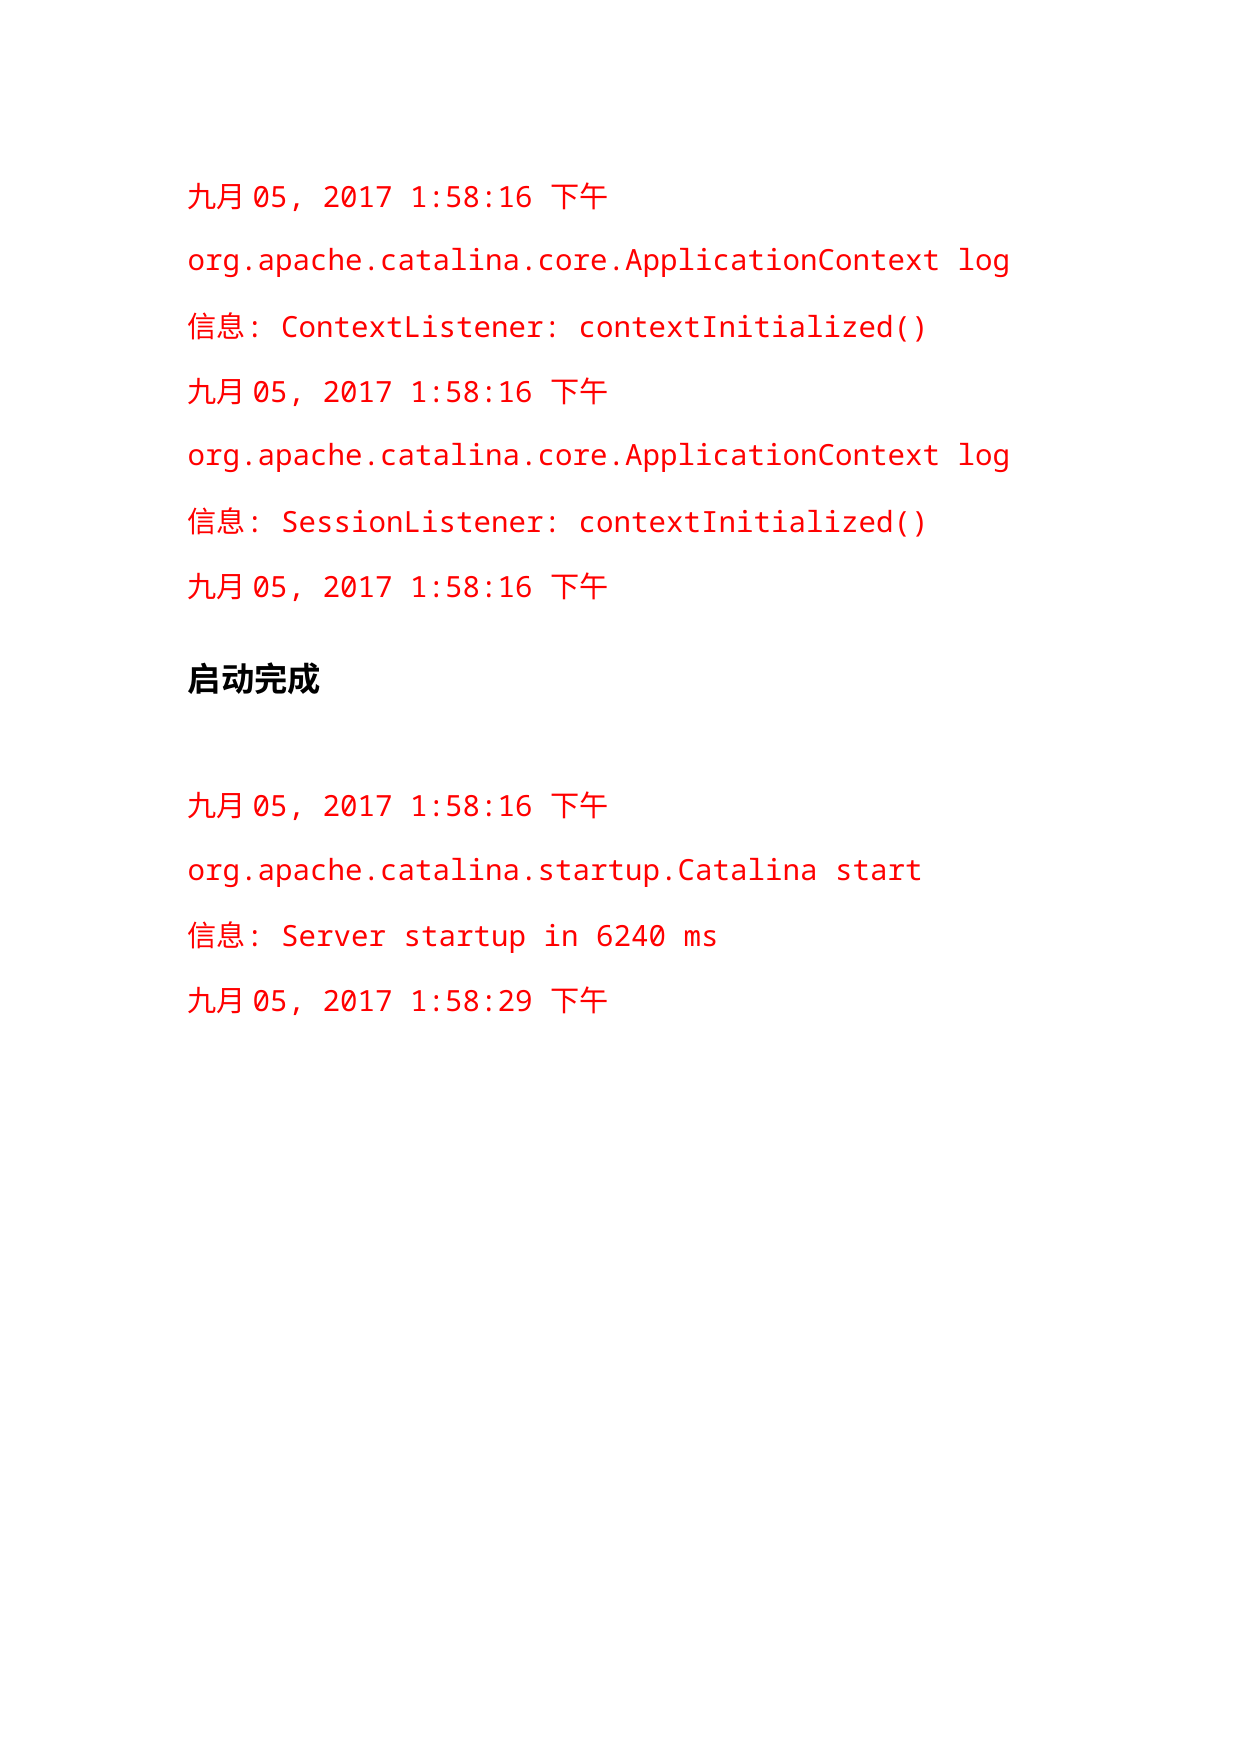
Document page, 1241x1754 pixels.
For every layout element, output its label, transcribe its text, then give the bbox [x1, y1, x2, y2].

text 九月 05, 2017 1:58:29 下午 [187, 966, 1053, 1031]
text 九月 05, 2017 1:58:16 下午 [187, 552, 1053, 617]
text 九月 05, 2017 1:58:16 下午 org.apache.catalina.core.ApplicationContext log [187, 162, 1053, 292]
subtitle 启动完成 [187, 644, 1053, 709]
text 信息: ContextListener: contextInitialized() [187, 292, 1053, 357]
text 九月 05, 2017 1:58:16 下午 org.apache.catalina.startup.Catalina start [187, 771, 1053, 901]
text 信息: Server startup in 6240 ms [187, 901, 1053, 966]
text 九月 05, 2017 1:58:16 下午 org.apache.catalina.core.ApplicationContext log [187, 357, 1053, 487]
text 信息: SessionListener: contextInitialized() [187, 487, 1053, 552]
